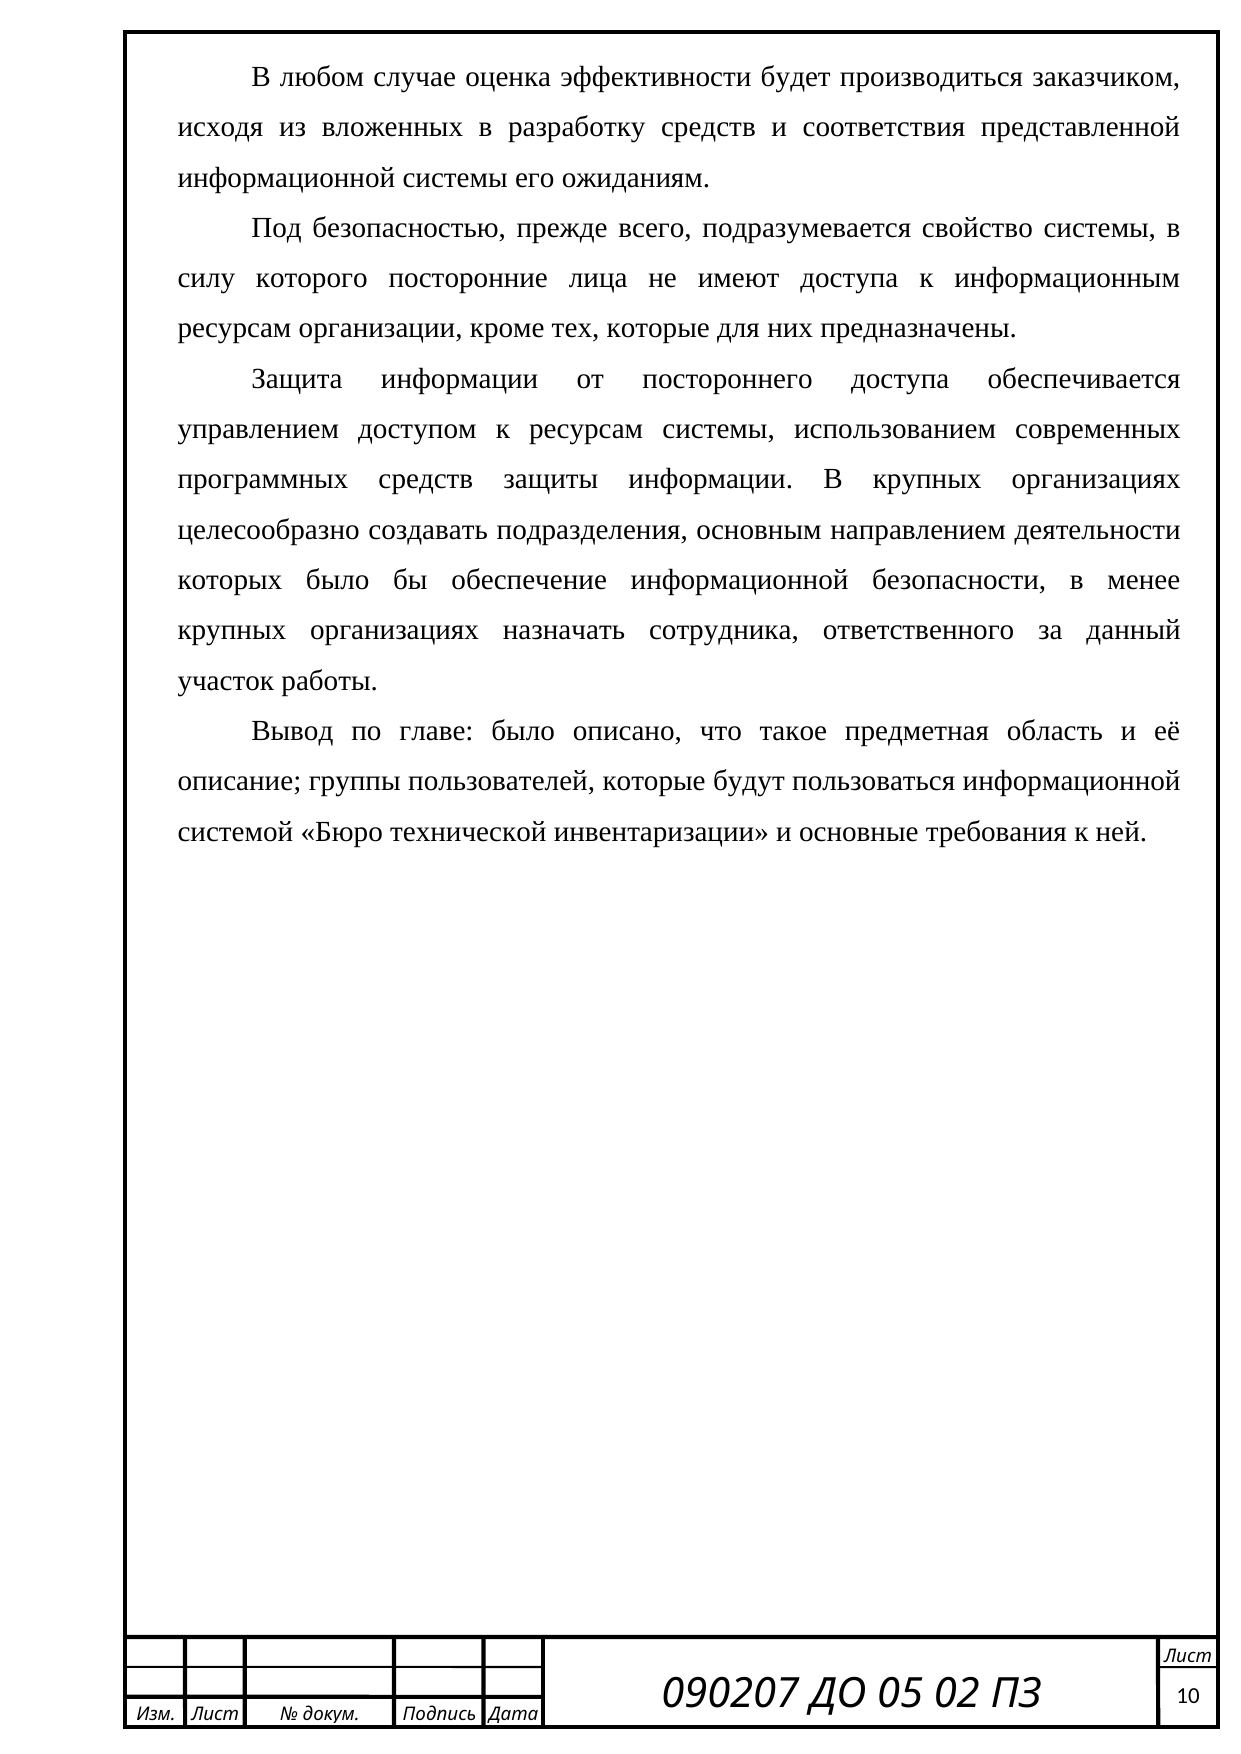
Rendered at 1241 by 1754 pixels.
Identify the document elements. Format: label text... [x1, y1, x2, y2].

text Вывод по главе: было описано, что такое предметная область и её описание; группы пользователей, которые будут пользоваться информационной системой «Бюро технической инвентаризации» и основные требования к ней. [177, 713, 1181, 847]
text Под безопасностью, прежде всего, подразумевается свойство системы, в силу которого посторонние лица не имеют доступа к информационным ресурсам организации, кроме тех, которые для них предназначены. [177, 210, 1181, 344]
text В любом случае оценка эффективности будет производиться заказчиком, исходя из вложенных в разработку средств и соответствия представленной информационной системы его ожиданиям. [177, 59, 1181, 193]
text Защита информации от постороннего доступа обеспечивается управлением доступом к ресурсам системы, использованием современных программных средств защиты информации. В крупных организациях целесообразно создавать подразделения, основным направлением деятельности которых было бы обеспечение информационной безопасности, в менее крупных организациях назначать сотрудника, ответственного за данный участок работы. [177, 361, 1181, 696]
